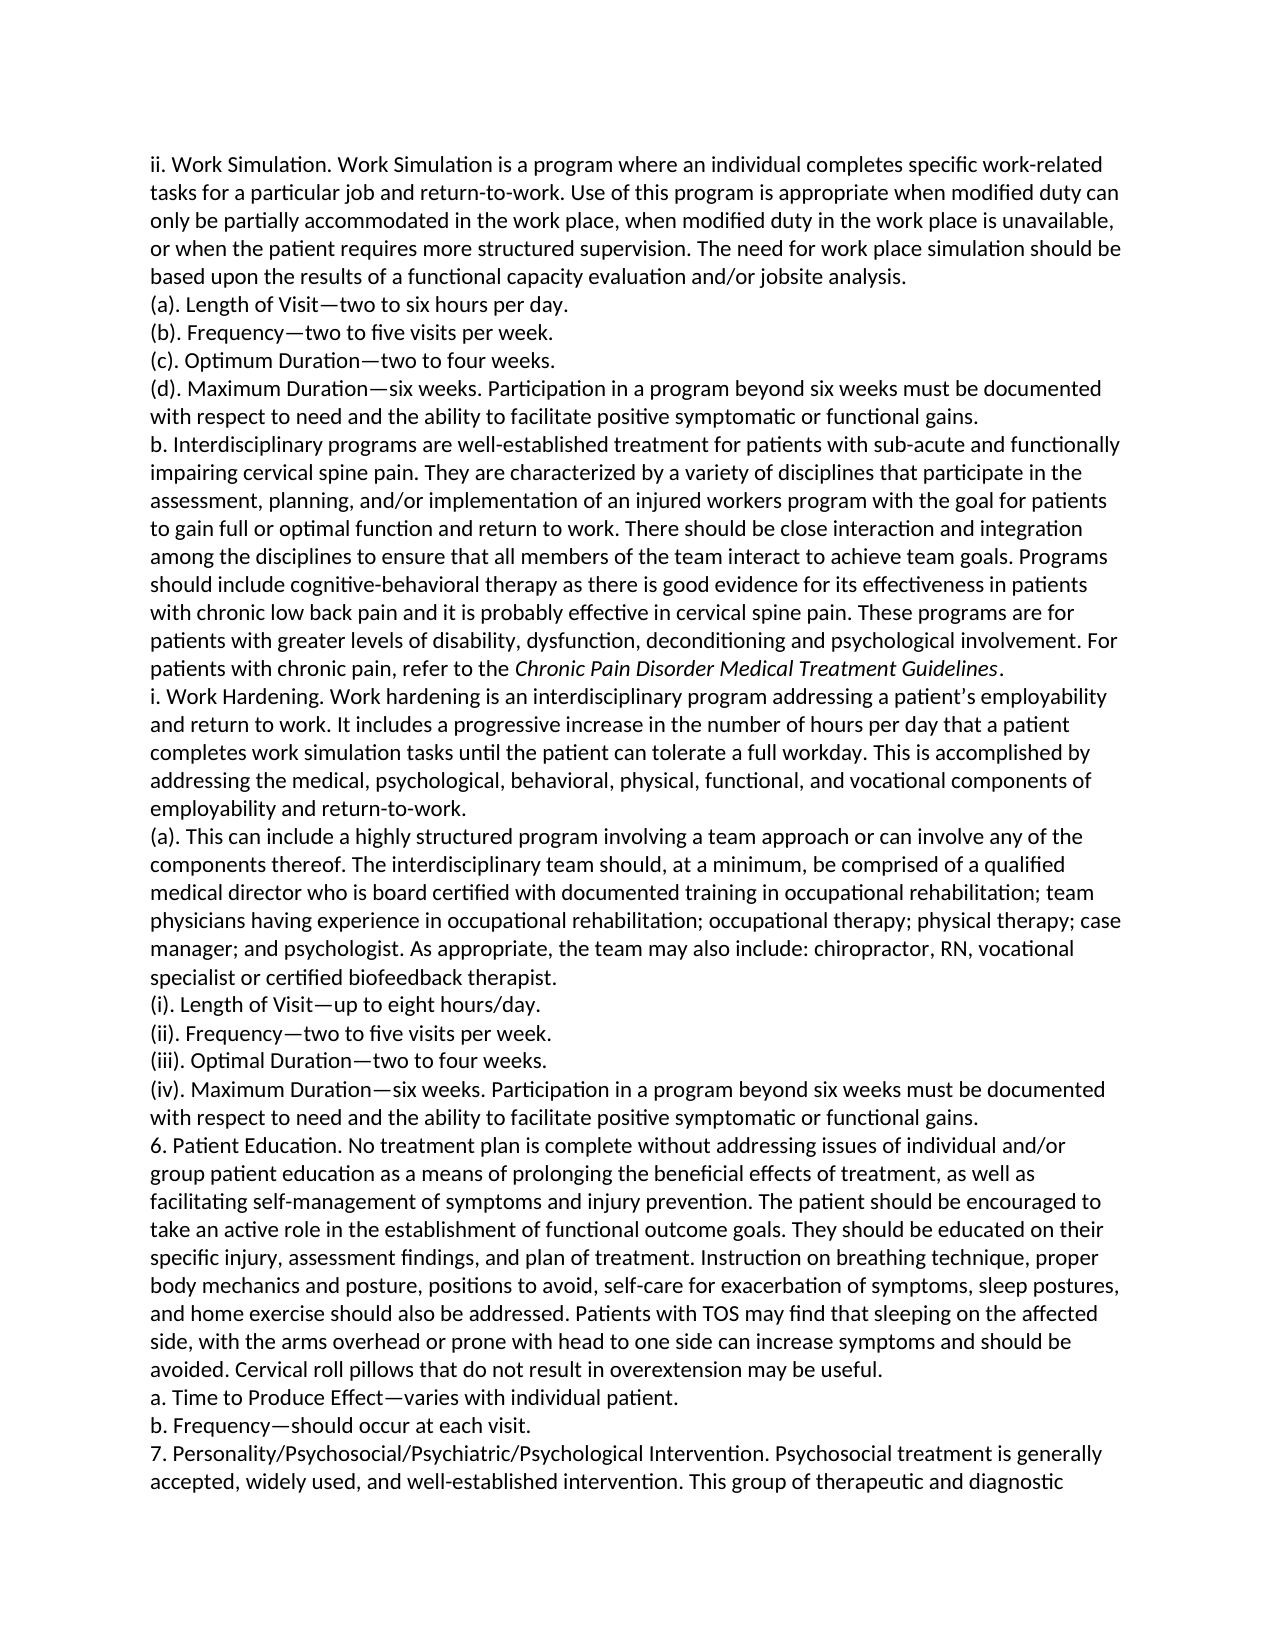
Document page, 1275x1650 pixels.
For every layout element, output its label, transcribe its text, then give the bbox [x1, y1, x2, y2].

text 6. Patient Education. No treatment plan is complete without addressing issues of individual and/or group patient education as a means of prolonging the beneficial effects of treatment, as well as facilitating self-management of symptoms and injury prevention. The patient should be encouraged to take an active role in the establishment of functional outcome goals. They should be educated on their specific injury, assessment findings, and plan of treatment. Instruction on breathing technique, proper body mechanics and posture, positions to avoid, self-care for exacerbation of symptoms, sleep postures, and home exercise should also be addressed. Patients with TOS may find that sleeping on the affected side, with the arms overhead or prone with head to one side can increase symptoms and should be avoided. Cervical roll pillows that do not result in overextension may be useful. [150, 1131, 1125, 1383]
text (ii). Frequency—two to five visits per week. [150, 1019, 1125, 1047]
text b. Frequency—should occur at each visit. [150, 1411, 1125, 1439]
text i. Work Hardening. Work hardening is an interdisciplinary program addressing a patient’s employability and return to work. It includes a progressive increase in the number of hours per day that a patient completes work simulation tasks until the patient can tolerate a full workday. This is accomplished by addressing the medical, psychological, behavioral, physical, functional, and vocational components of employability and return-to-work. [150, 682, 1125, 822]
text (a). Length of Visit—two to six hours per day. [150, 290, 1125, 318]
text b. Interdisciplinary programs are well-established treatment for patients with sub-acute and functionally impairing cervical spine pain. They are characterized by a variety of disciplines that participate in the assessment, planning, and/or implementation of an injured workers program with the goal for patients to gain full or optimal function and return to work. There should be close interaction and integration among the disciplines to ensure that all members of the team interact to achieve team goals. Programs should include cognitive-behavioral therapy as there is good evidence for its effectiveness in patients with chronic low back pain and it is probably effective in cervical spine pain. These programs are for patients with greater levels of disability, dysfunction, deconditioning and psychological involvement. For patients with chronic pain, refer to the Chronic Pain Disorder Medical Treatment Guidelines. [150, 430, 1125, 682]
text (c). Optimum Duration—two to four weeks. [150, 346, 1125, 374]
text (i). Length of Visit—up to eight hours/day. [150, 991, 1125, 1019]
text a. Time to Produce Effect—varies with individual patient. [150, 1383, 1125, 1411]
text (iii). Optimal Duration—two to four weeks. [150, 1047, 1125, 1075]
text ii. Work Simulation. Work Simulation is a program where an individual completes specific work-related tasks for a particular job and return-to-work. Use of this program is appropriate when modified duty can only be partially accommodated in the work place, when modified duty in the work place is unavailable, or when the patient requires more structured supervision. The need for work place simulation should be based upon the results of a functional capacity evaluation and/or jobsite analysis. [150, 150, 1125, 290]
text (iv). Maximum Duration—six weeks. Participation in a program beyond six weeks must be documented with respect to need and the ability to facilitate positive symptomatic or functional gains. [150, 1075, 1125, 1131]
text (b). Frequency—two to five visits per week. [150, 318, 1125, 346]
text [150, 1439, 1125, 1495]
text (a). This can include a highly structured program involving a team approach or can involve any of the components thereof. The interdisciplinary team should, at a minimum, be comprised of a qualified medical director who is board certified with documented training in occupational rehabilitation; team physicians having experience in occupational rehabilitation; occupational therapy; physical therapy; case manager; and psychologist. As appropriate, the team may also include: chiropractor, RN, vocational specialist or certified biofeedback therapist. [150, 822, 1125, 991]
